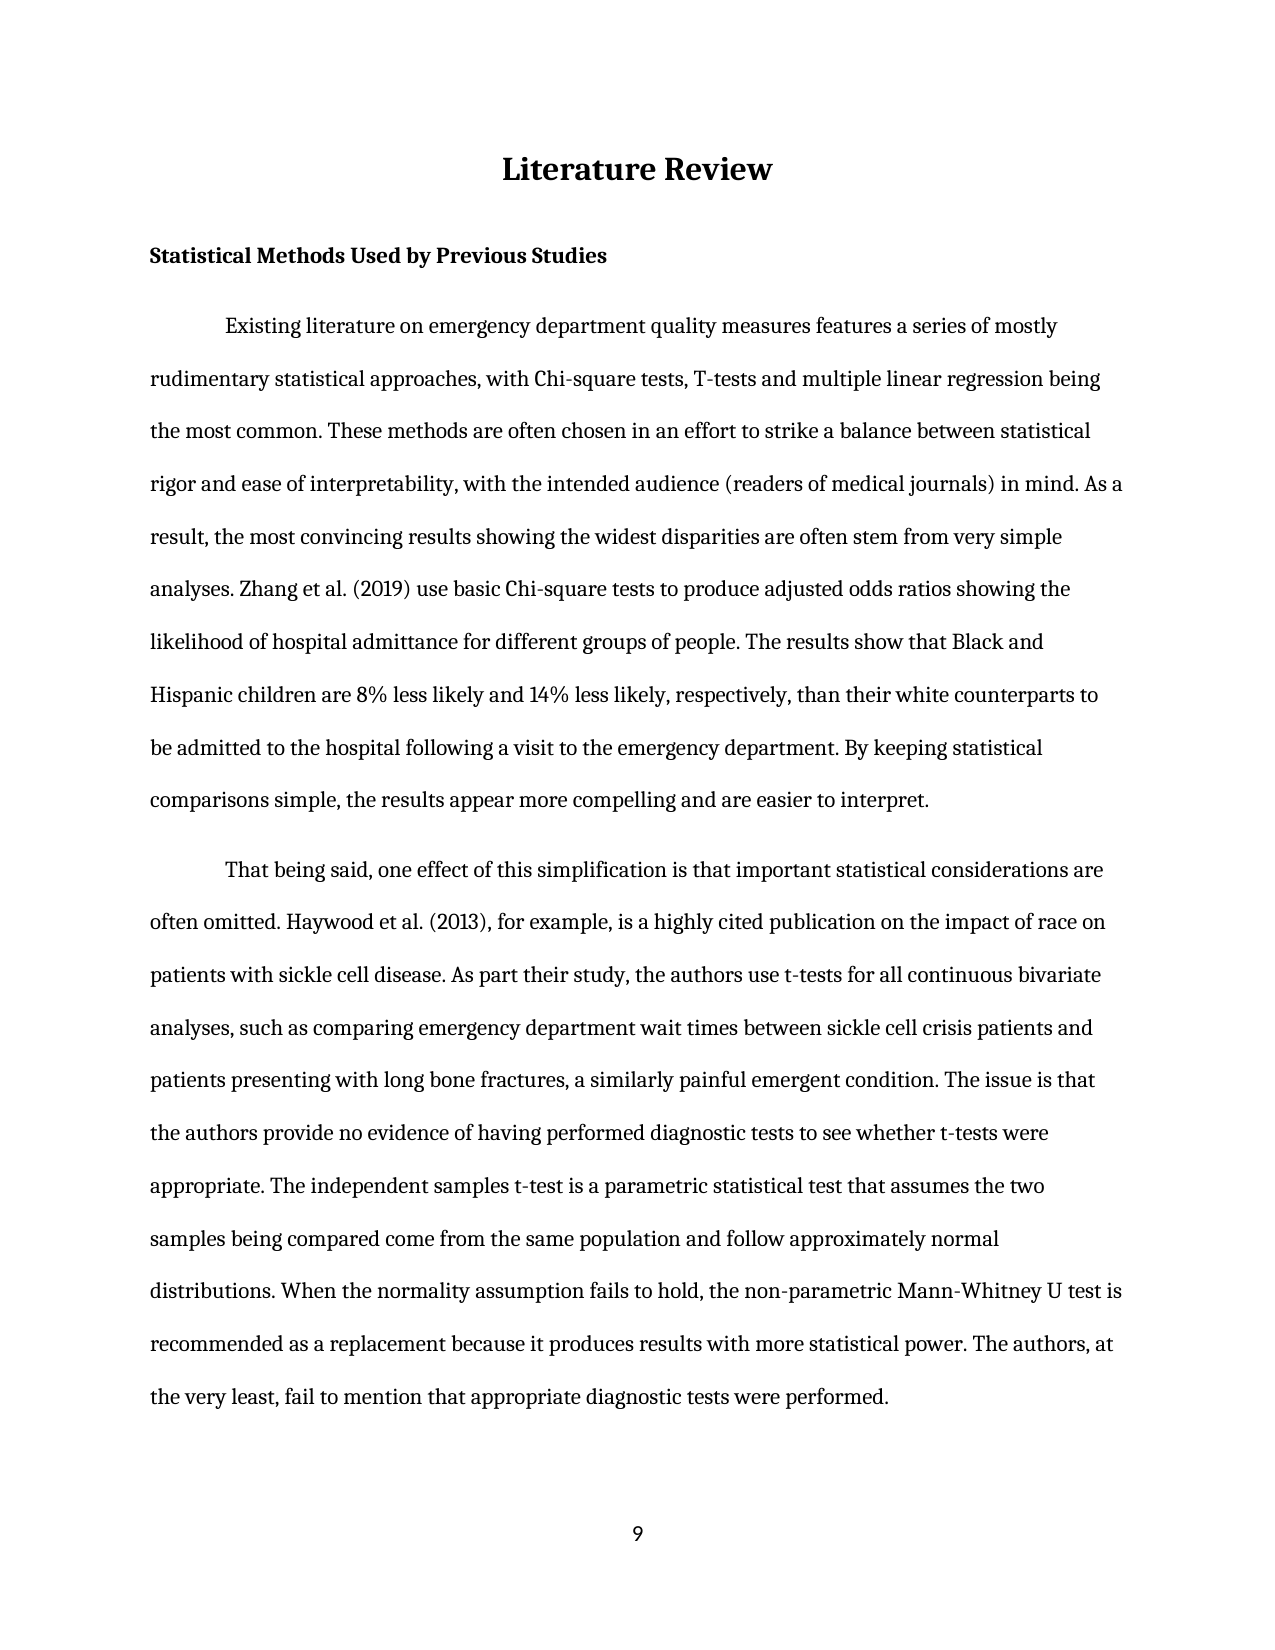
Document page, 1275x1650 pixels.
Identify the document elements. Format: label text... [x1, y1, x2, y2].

text Literature Review [150, 150, 1125, 188]
text Existing literature on emergency department quality measures features a series of mostly rudimentary statistical approaches, with Chi-square tests, T-tests and multiple linear regression being the most common. These methods are often chosen in an effort to strike a balance between statistical rigor and ease of interpretability, with the intended audience (readers of medical journals) in mind. As a result, the most convincing results showing the widest disparities are often stem from very simple analyses. Zhang et al. (2019) use basic Chi-square tests to produce adjusted odds ratios showing the likelihood of hospital admittance for different groups of people. The results show that Black and Hispanic children are 8% less likely and 14% less likely, respectively, than their white counterparts to be admitted to the hospital following a visit to the emergency department. By keeping statistical comparisons simple, the results appear more compelling and are easier to interpret. [150, 313, 1125, 813]
text Statistical Methods Used by Previous Studies [150, 243, 1125, 270]
text That being said, one effect of this simplification is that important statistical considerations are often omitted. Haywood et al. (2013), for example, is a highly cited publication on the impact of race on patients with sickle cell disease. As part their study, the authors use t-tests for all continuous bivariate analyses, such as comparing emergency department wait times between sickle cell crisis patients and patients presenting with long bone fractures, a similarly painful emergent condition. The issue is that the authors provide no evidence of having performed diagnostic tests to see whether t-tests were appropriate. The independent samples t-test is a parametric statistical test that assumes the two samples being compared come from the same population and follow approximately normal distributions. When the normality assumption fails to hold, the non-parametric Mann-Whitney U test is recommended as a replacement because it produces results with more statistical power. The authors, at the very least, fail to mention that appropriate diagnostic tests were performed. [150, 856, 1125, 1410]
